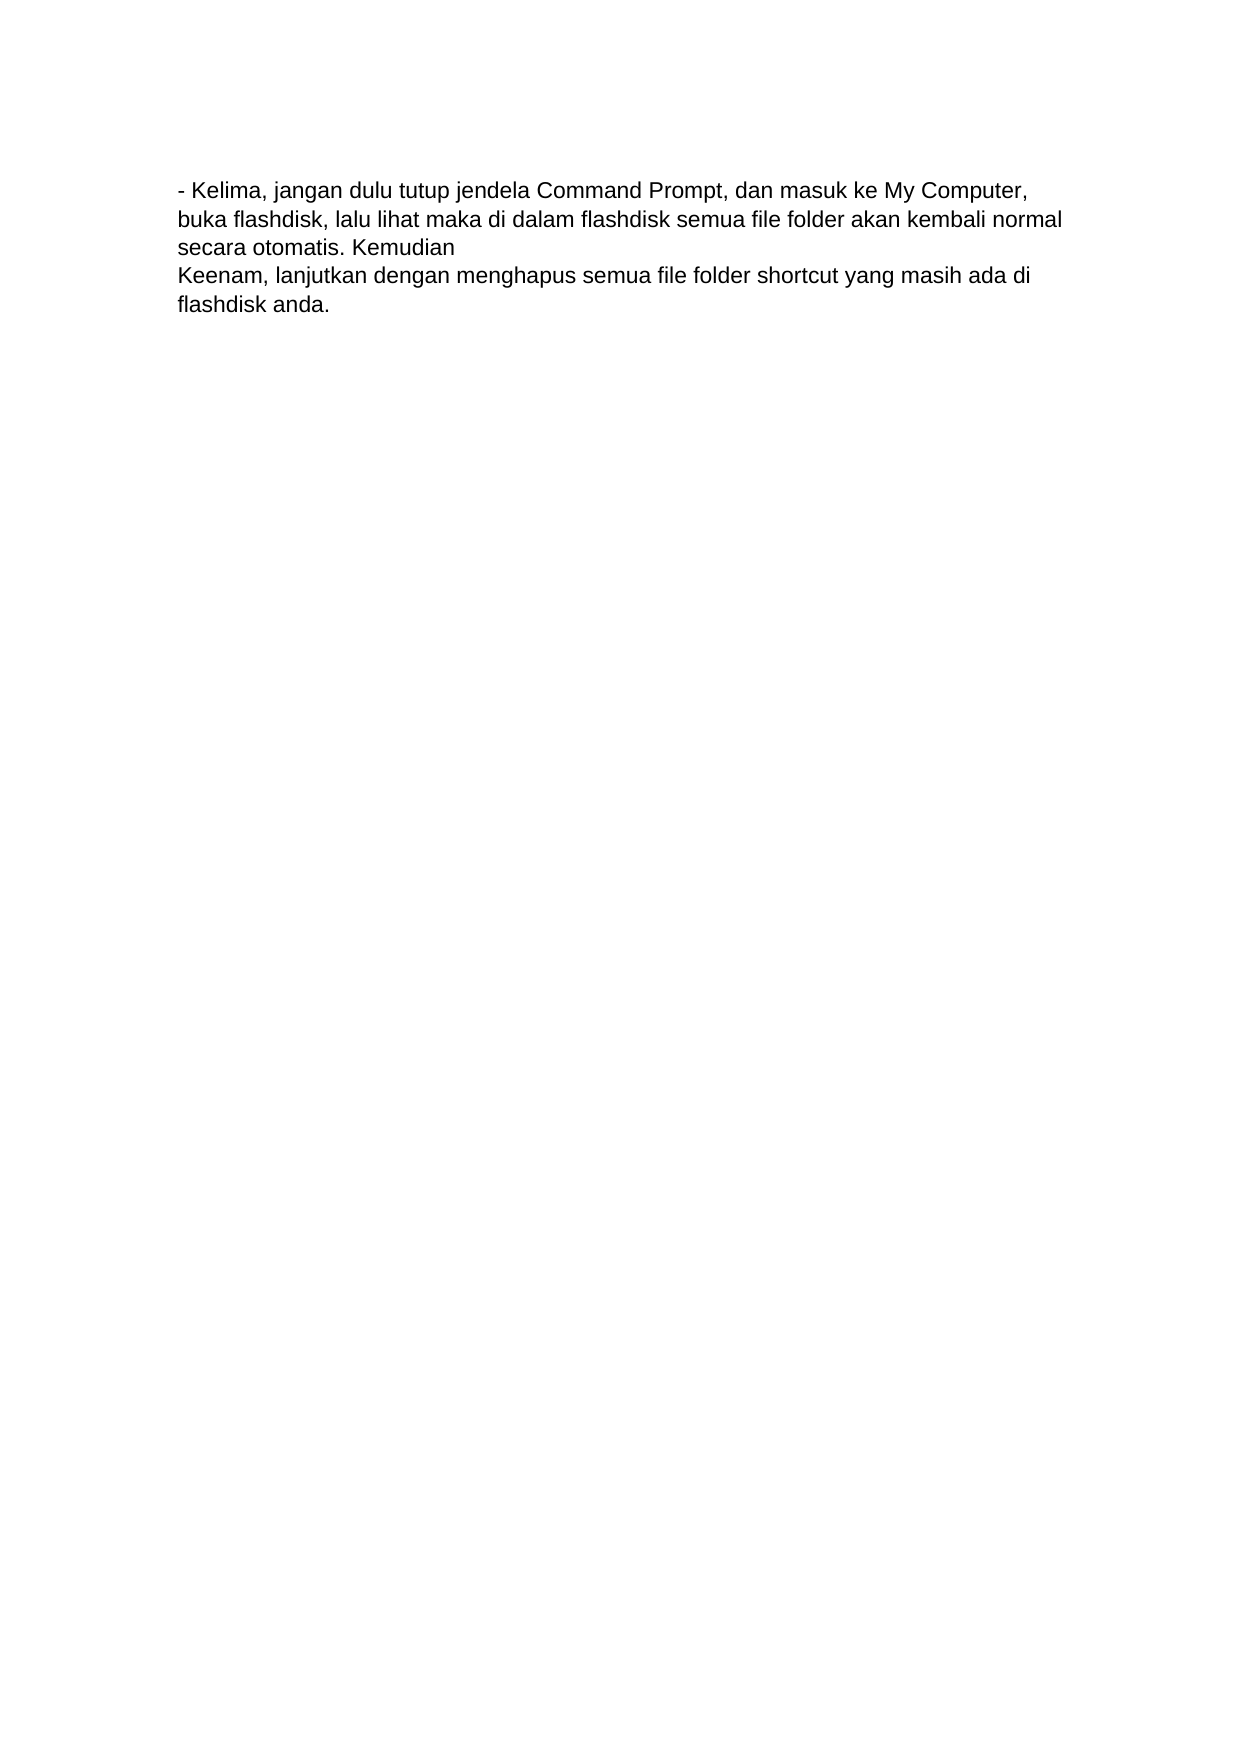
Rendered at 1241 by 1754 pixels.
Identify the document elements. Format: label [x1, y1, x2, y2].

text [177, 177, 1063, 317]
